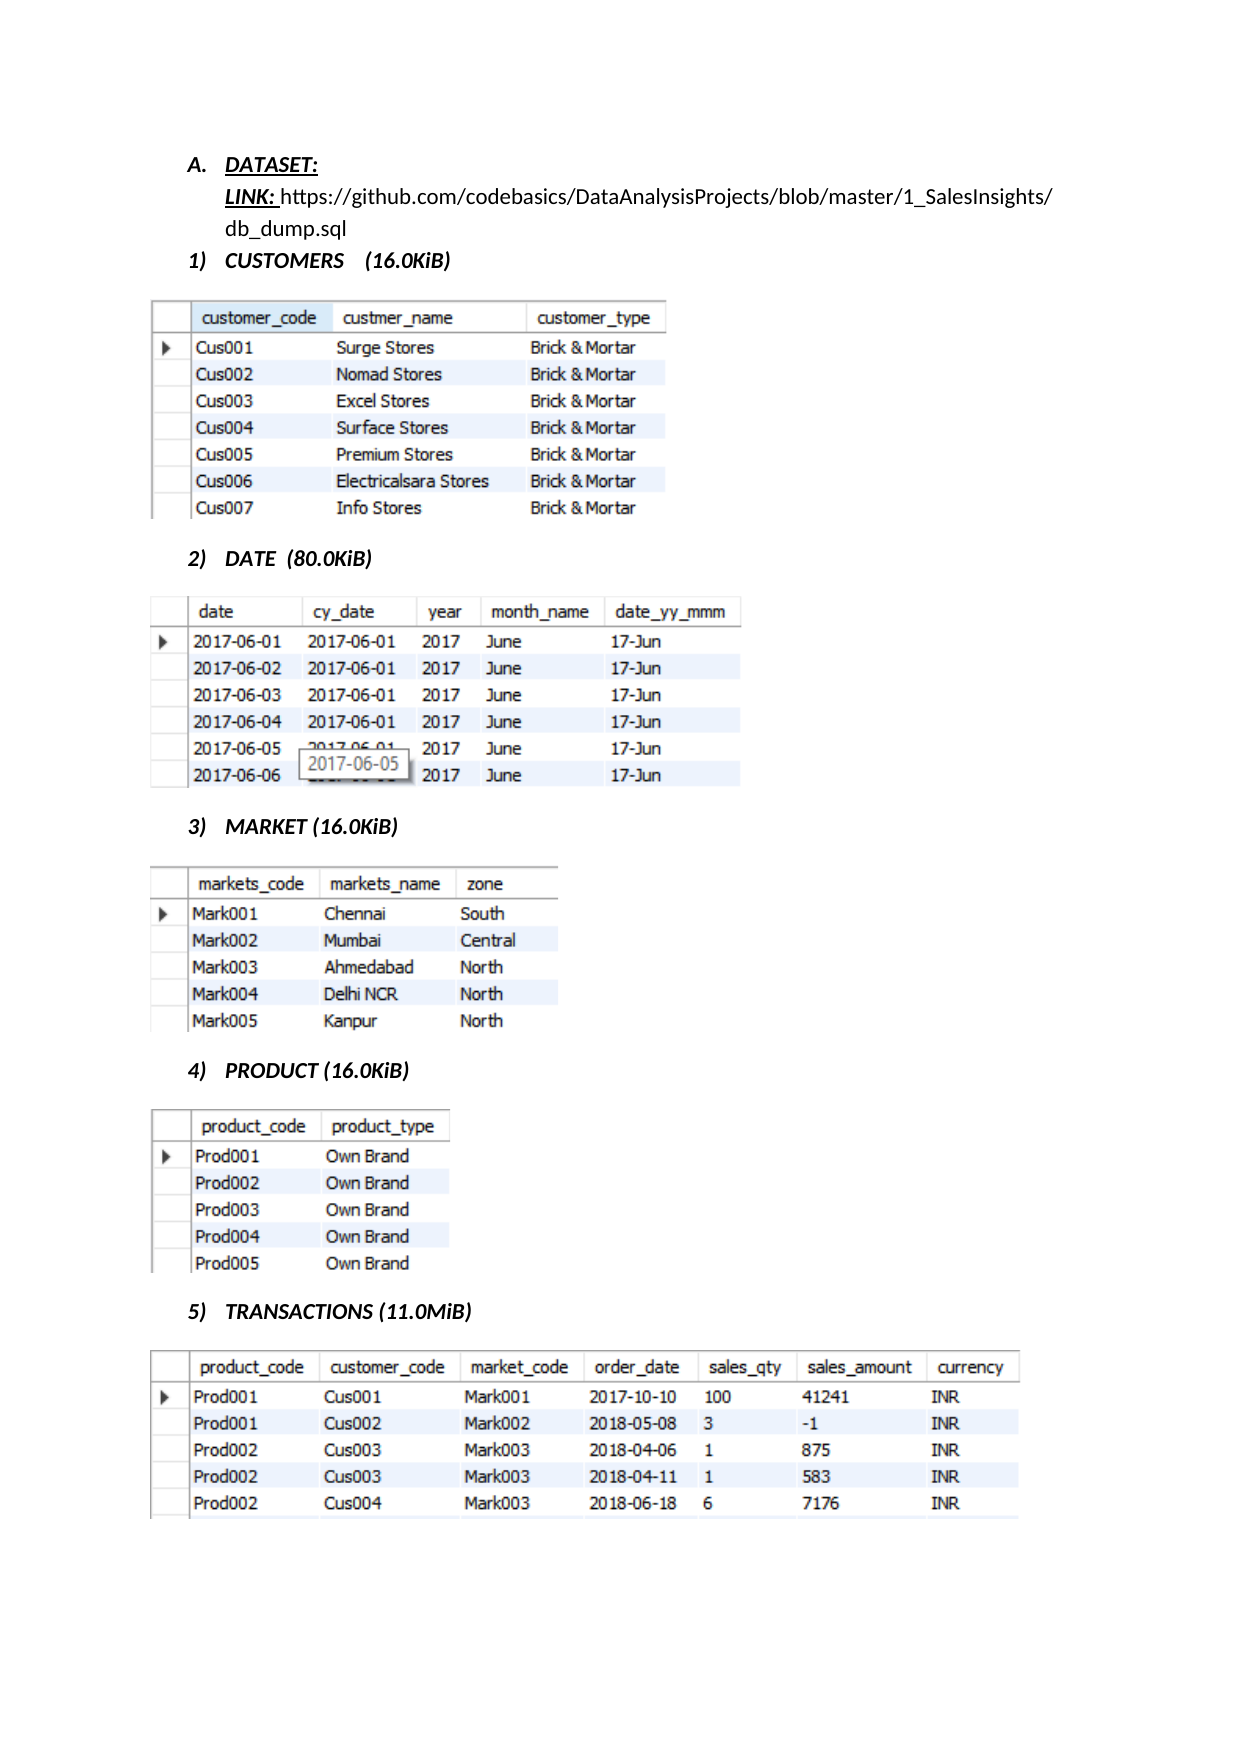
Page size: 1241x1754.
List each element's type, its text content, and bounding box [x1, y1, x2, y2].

list MARKET (16.0KiB) [187, 812, 1090, 840]
list CUSTOMERS (16.0KiB) [187, 247, 1090, 274]
picture [150, 299, 667, 519]
list PRODUCT (16.0KiB) [187, 1056, 1090, 1084]
picture [150, 1350, 1024, 1519]
list LINK: https://github.com/codebasics/DataAnalysisProjects/blob/master/1_SalesInsights/db_dump.sql [225, 182, 1090, 242]
picture [150, 865, 559, 1032]
picture [150, 596, 742, 788]
picture [150, 1109, 451, 1273]
list TRANSACTIONS (11.0MiB) [187, 1297, 1090, 1325]
list DATE (80.0KiB) [187, 544, 1090, 572]
list DATASET: [187, 150, 1090, 178]
